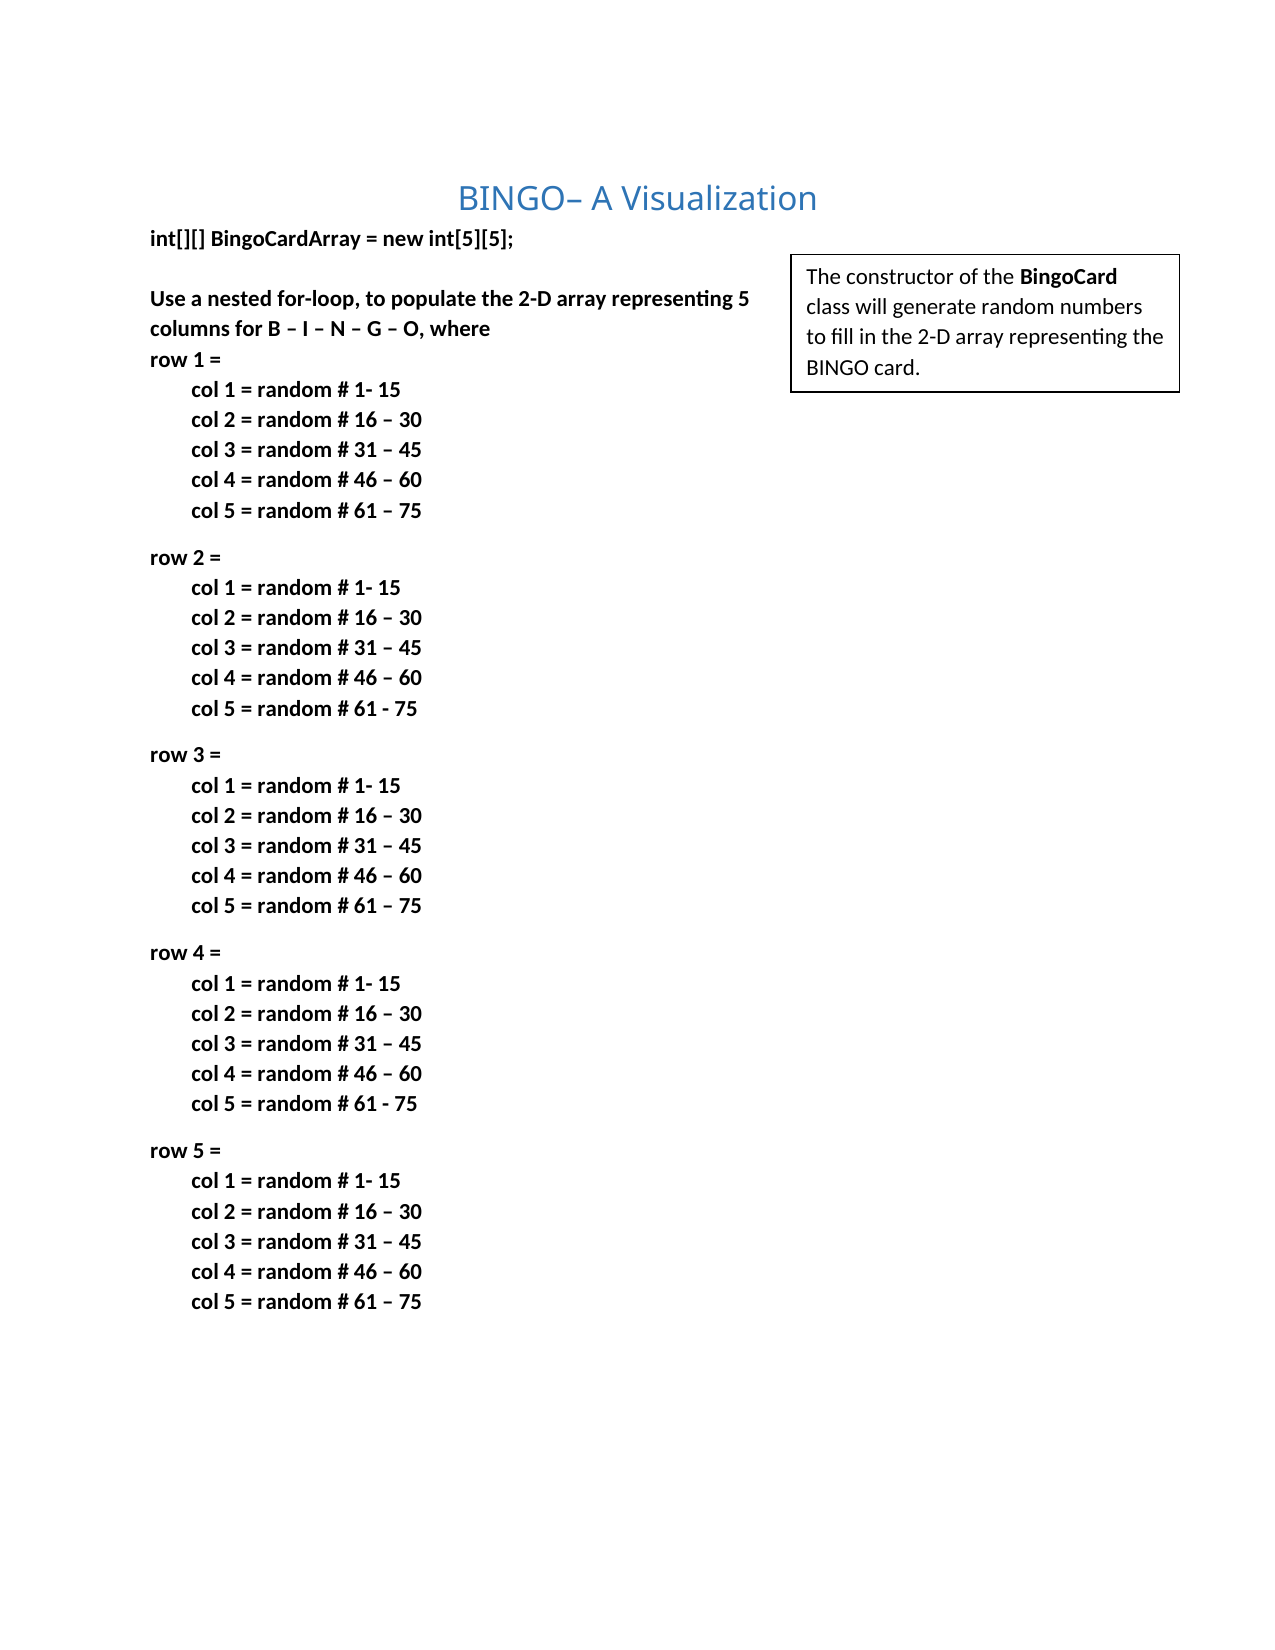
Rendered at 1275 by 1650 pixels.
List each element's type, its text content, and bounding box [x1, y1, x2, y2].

text row 4 = col 1 = random # 1- 15 col 2 = random # 16 – 30 col 3 = random # 31 – 45 col 4 = random # 46 – 60 col 5 = random # 61 - 75 [150, 938, 1125, 1118]
text row 2 = col 1 = random # 1- 15 col 2 = random # 16 – 30 col 3 = random # 31 – 45 col 4 = random # 46 – 60 col 5 = random # 61 - 75 [150, 543, 1125, 722]
text int[][] BingoCardArray = new int[5][5]; Use a nested for-loop, to populate the 2-D array representing 5 columns for B – I – N – G – O, where row 1 = col 1 = random # 1- 15 col 2 = random # 16 – 30 col 3 = random # 31 – 45 col 4 = random # 46 – 60 col 5 = random # 61 – 75 [150, 224, 1125, 524]
subtitle BINGO– A Visualization [150, 175, 1125, 220]
text row 3 = col 1 = random # 1- 15 col 2 = random # 16 – 30 col 3 = random # 31 – 45 col 4 = random # 46 – 60 col 5 = random # 61 – 75 [150, 741, 1125, 920]
text row 5 = col 1 = random # 1- 15 col 2 = random # 16 – 30 col 3 = random # 31 – 45 col 4 = random # 46 – 60 col 5 = random # 61 – 75 [150, 1136, 1125, 1316]
